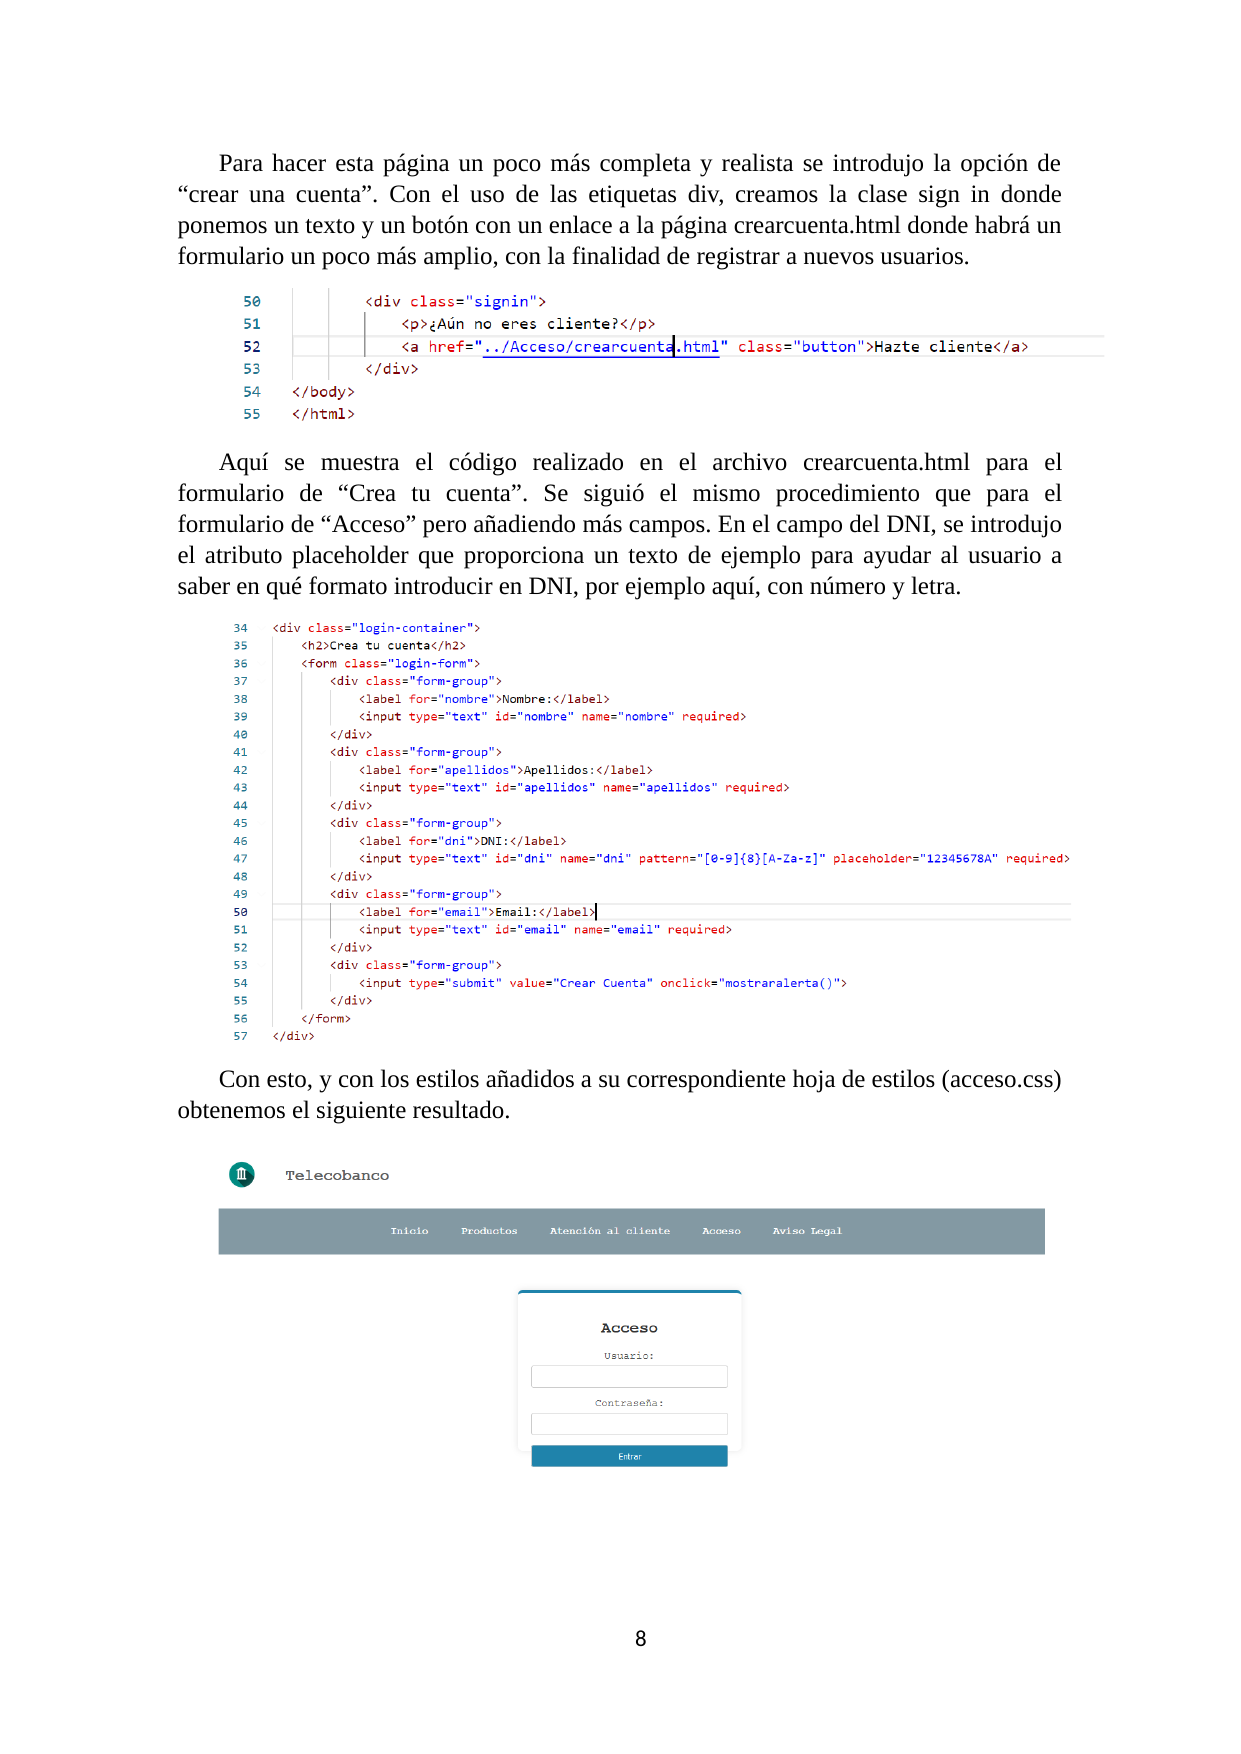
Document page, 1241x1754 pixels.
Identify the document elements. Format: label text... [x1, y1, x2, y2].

text Aquí se muestra el código realizado en el archivo crearcuenta.html para el formulario de “Crea tu cuenta”. Se siguió el mismo procedimiento que para el formulario de “Acceso” pero añadiendo más campos. En el campo del DNI, se introdujo el atributo placeholder que proporciona un texto de ejemplo para ayudar al usuario a saber en qué formato introducir en DNI, por ejemplo aquí, con número y letra. [177, 447, 1063, 599]
picture [218, 1143, 1046, 1553]
text Con esto, y con los estilos añadidos a su correspondiente hoja de estilos (acceso.css) obtenemos el siguiente resultado. [177, 1064, 1063, 1124]
picture [218, 618, 1072, 1046]
picture [218, 288, 1105, 428]
text Para hacer esta página un poco más completa y realista se introdujo la opción de “crear una cuenta”. Con el uso de las etiquetas div, creamos la clase sign in donde ponemos un texto y un botón con un enlace a la página crearcuenta.html donde habrá un formulario un poco más amplio, con la finalidad de registrar a nuevos usuarios. [177, 148, 1063, 269]
